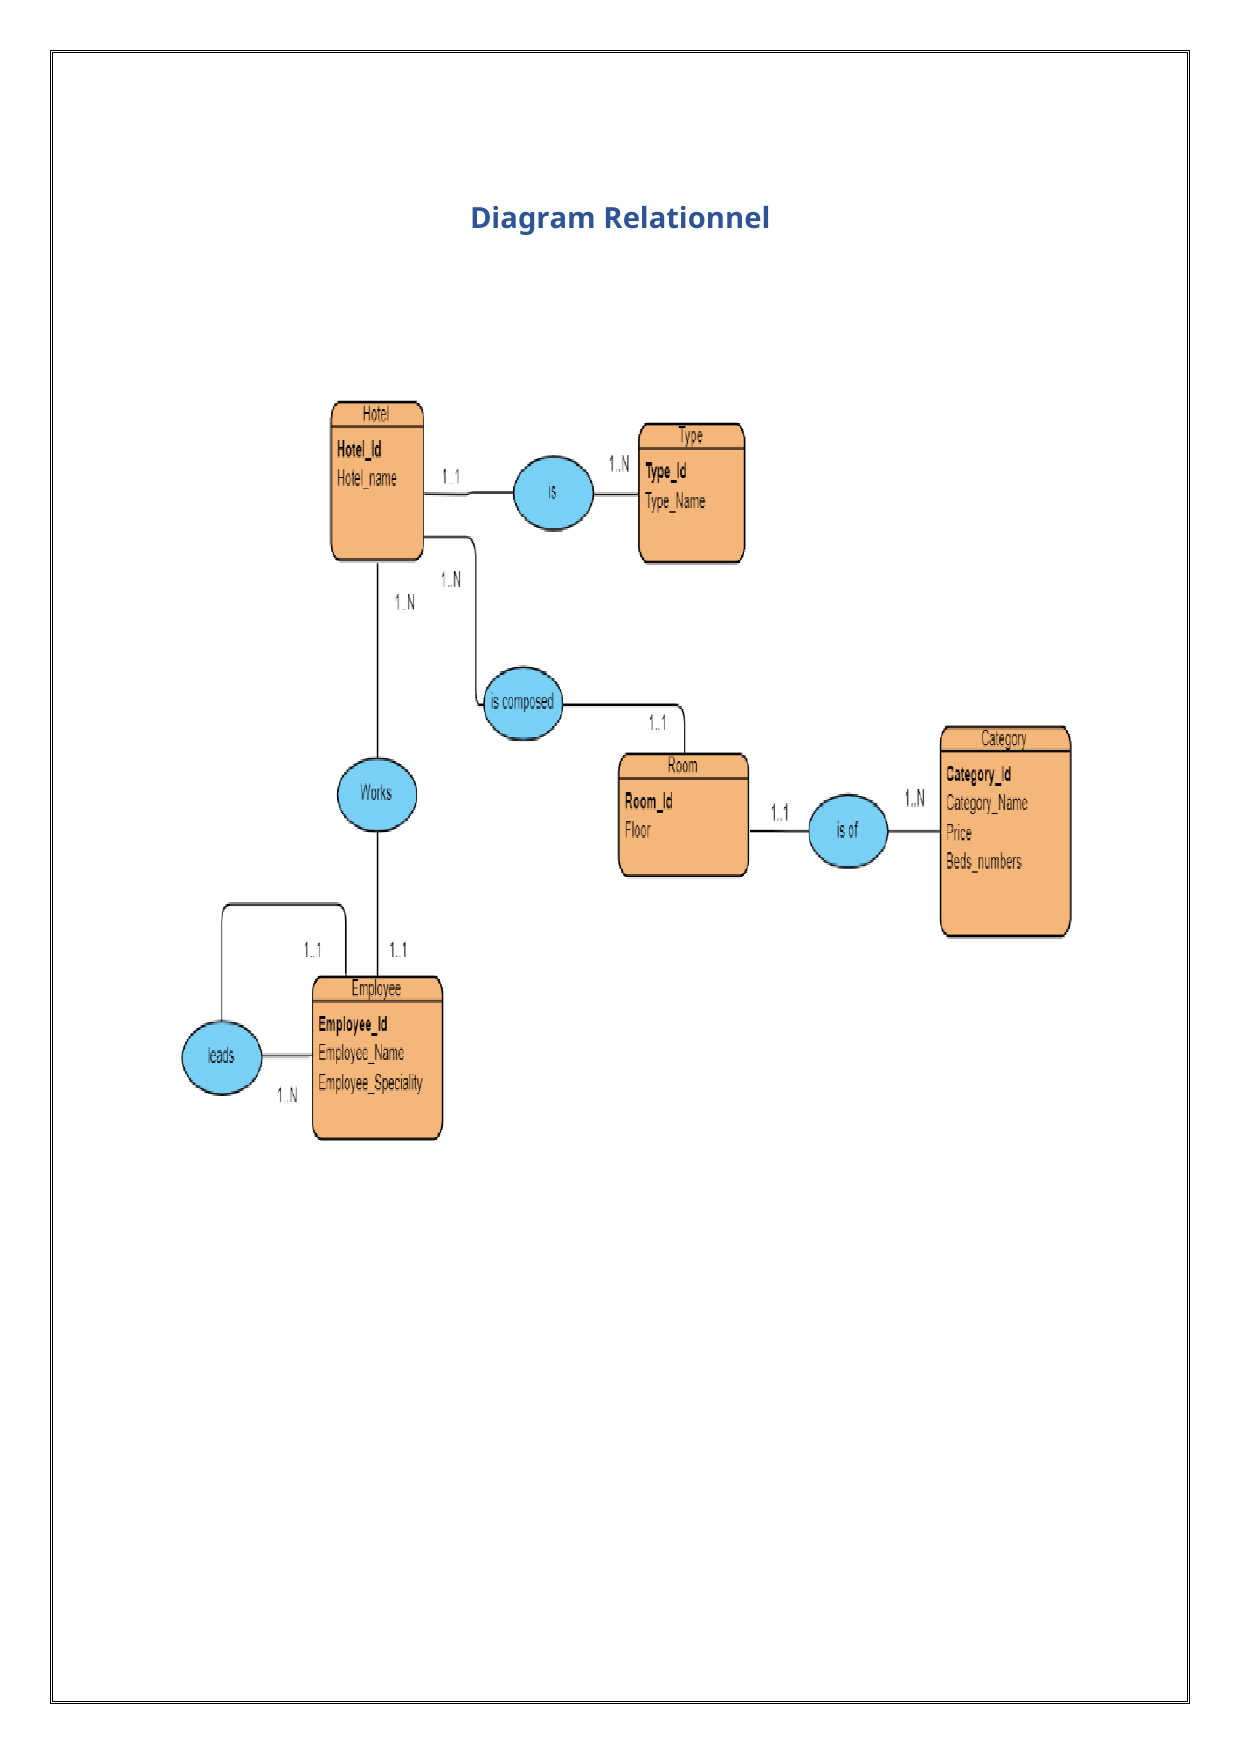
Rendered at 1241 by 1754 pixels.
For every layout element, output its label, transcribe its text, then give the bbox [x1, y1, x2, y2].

picture [147, 334, 1093, 1178]
subtitle Diagram Relationnel [148, 198, 1093, 237]
